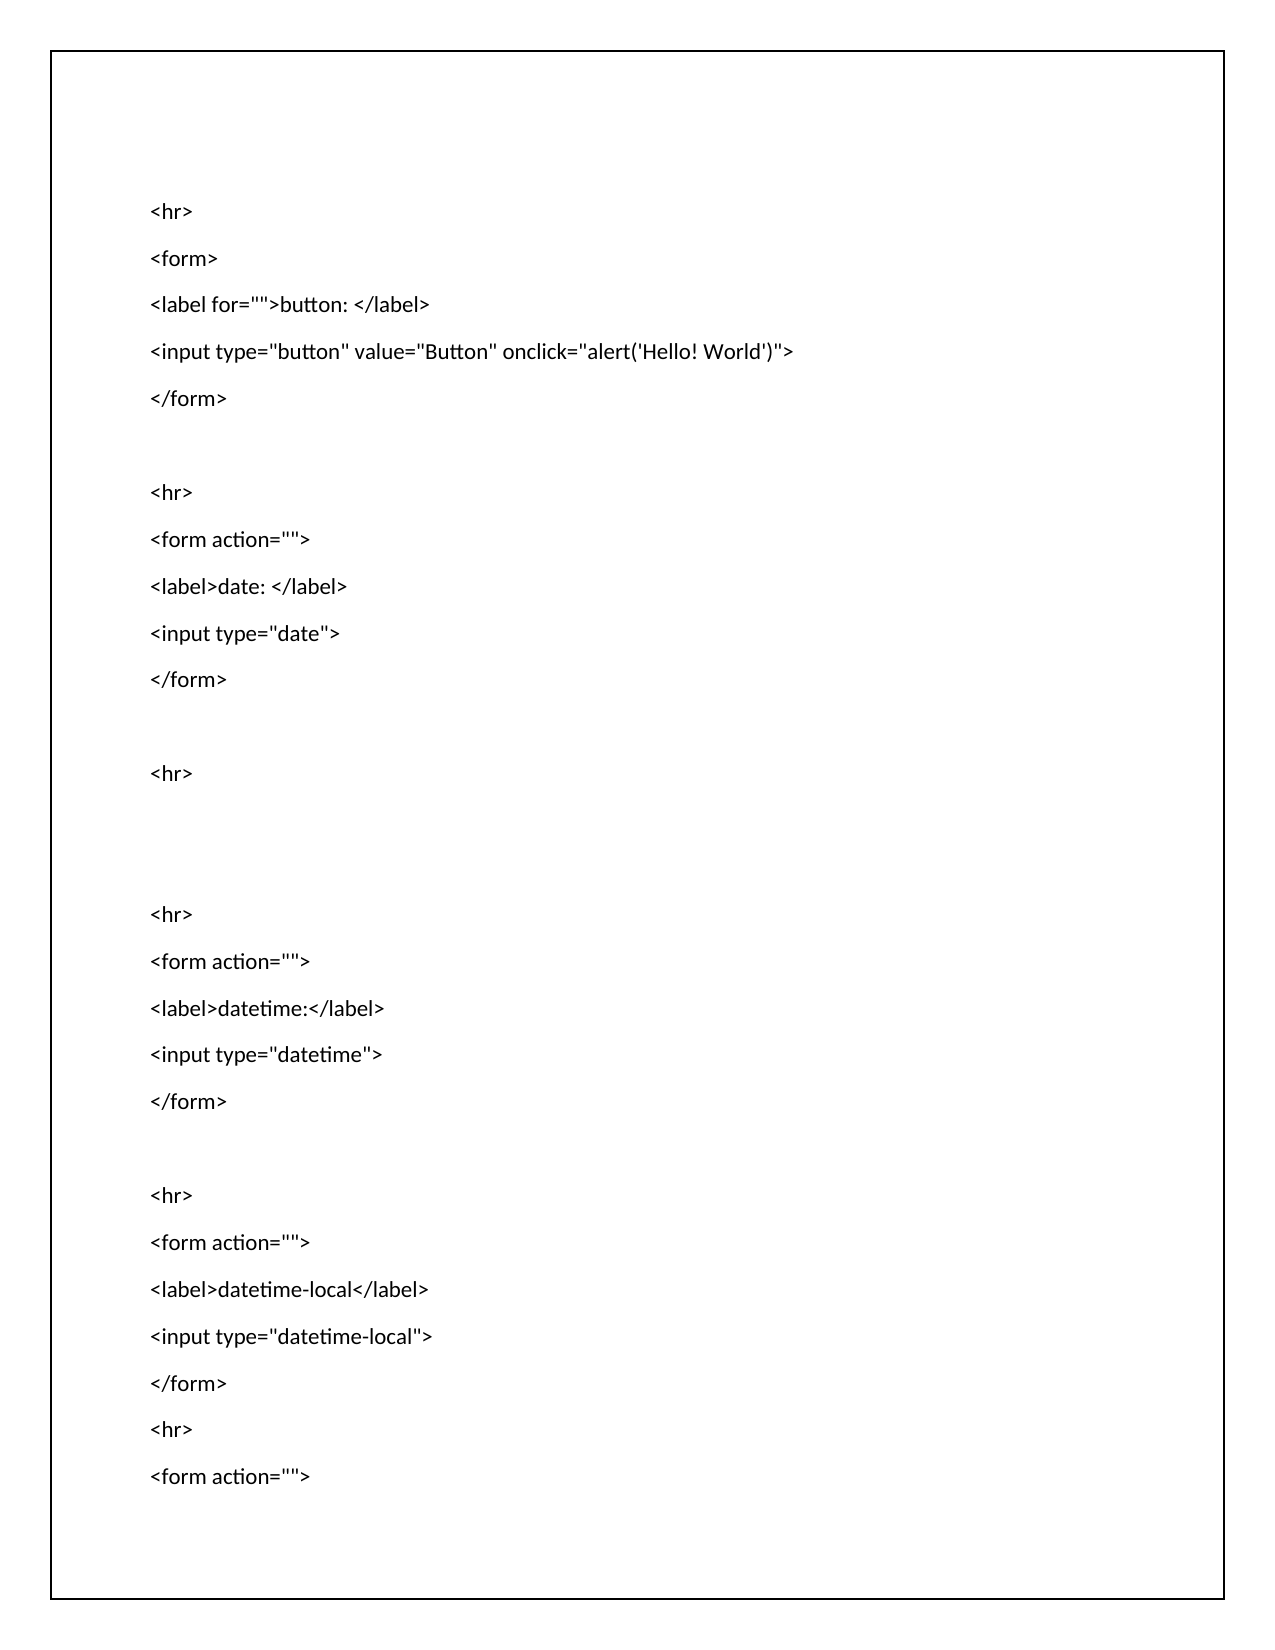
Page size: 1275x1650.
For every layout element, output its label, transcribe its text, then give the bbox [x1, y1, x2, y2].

text </form> [150, 1087, 1125, 1116]
text <hr> [150, 900, 1125, 928]
text </form> [150, 384, 1125, 412]
text </form> [150, 1369, 1125, 1397]
text <input type="datetime-local"> [150, 1322, 1125, 1350]
text <input type="date"> [150, 619, 1125, 647]
text <hr> [150, 478, 1125, 506]
text <input type="button" value="Button" onclick="alert('Hello! World')"> [150, 337, 1125, 366]
text <label>datetime:</label> [150, 994, 1125, 1022]
text <hr> [150, 1181, 1125, 1209]
text <label for="">button: </label> [150, 291, 1125, 319]
text <form action=""> [150, 947, 1125, 975]
text <input type="datetime"> [150, 1041, 1125, 1069]
text <hr> [150, 197, 1125, 225]
text <form action=""> [150, 525, 1125, 553]
text <hr> [150, 1416, 1125, 1444]
text <label>date: </label> [150, 572, 1125, 600]
text <form action=""> [150, 1228, 1125, 1256]
text <form> [150, 244, 1125, 272]
text </form> [150, 666, 1125, 694]
text <form action=""> [150, 1462, 1125, 1491]
text <label>datetime-local</label> [150, 1275, 1125, 1303]
text <hr> [150, 759, 1125, 787]
